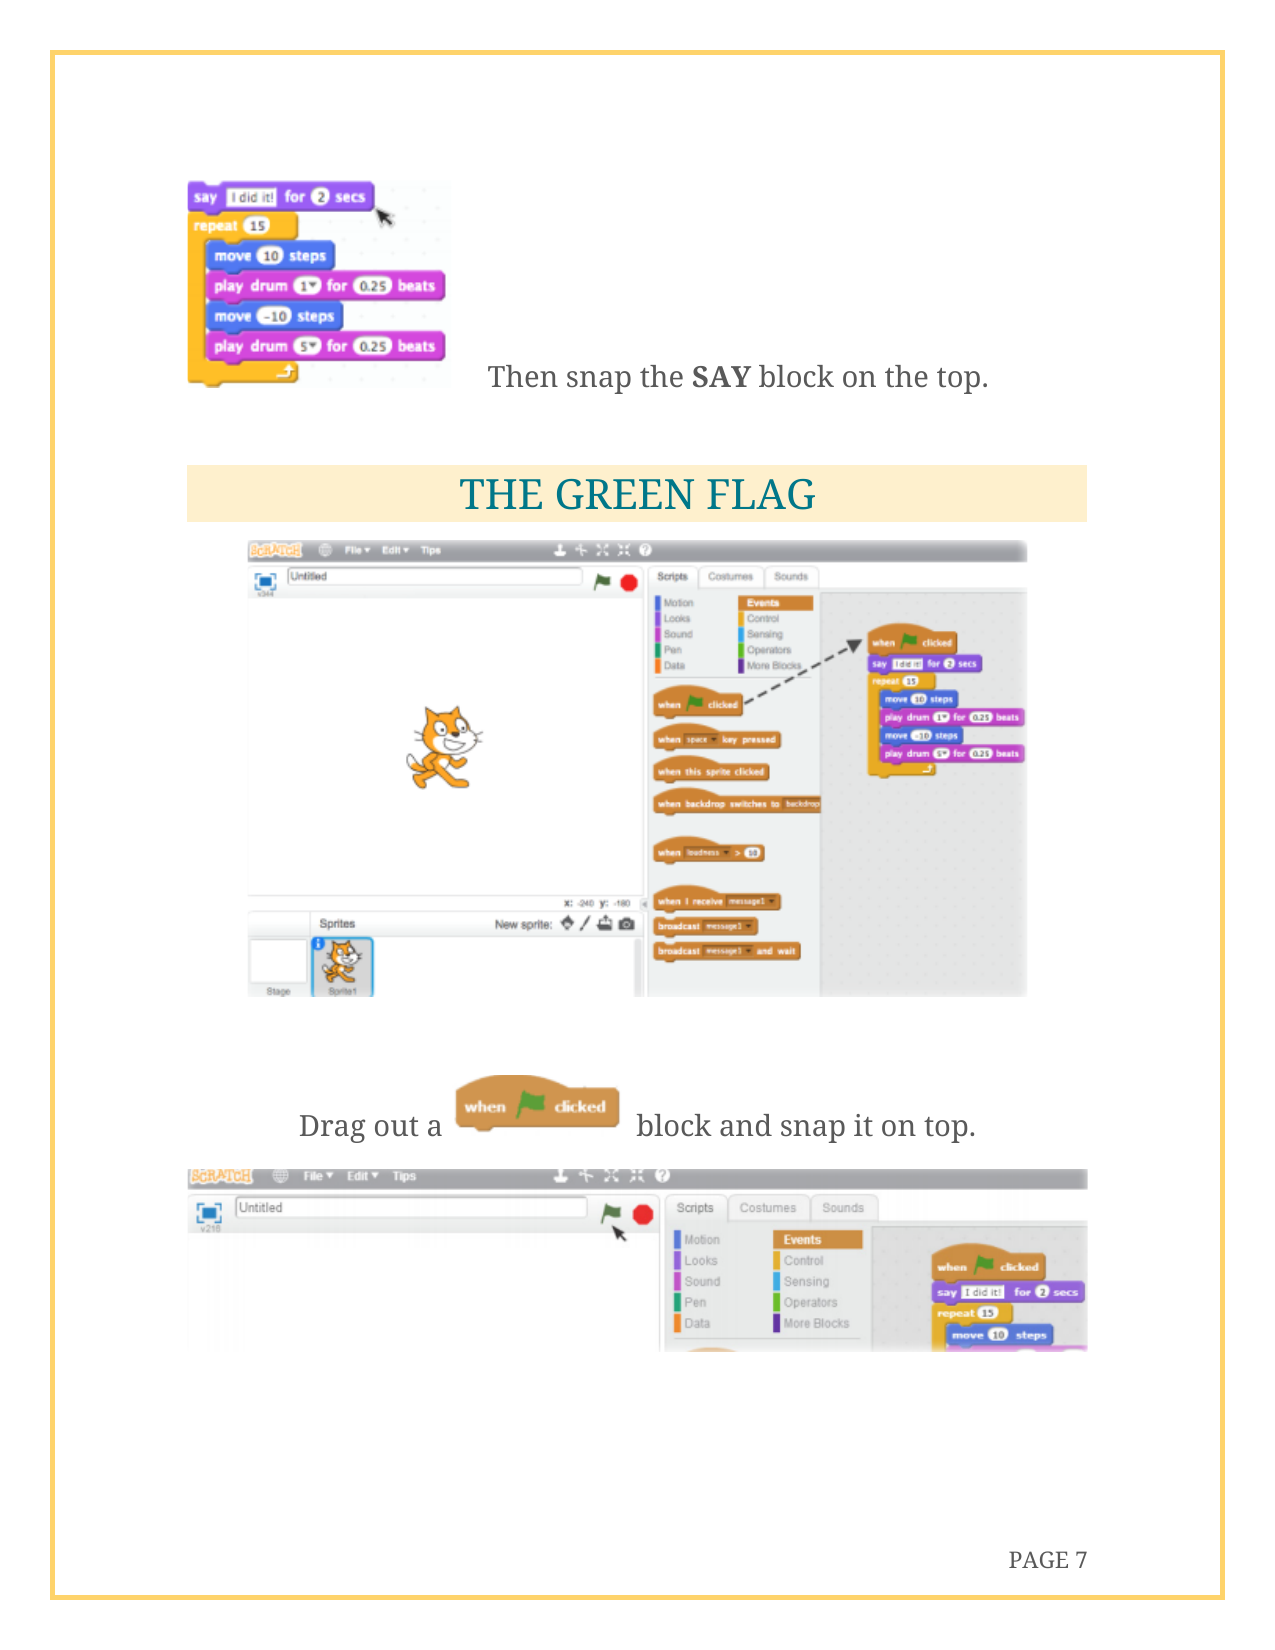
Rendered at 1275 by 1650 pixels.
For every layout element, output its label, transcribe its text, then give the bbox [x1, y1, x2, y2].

picture [247, 540, 1028, 997]
text Drag out a block and snap it on top. [187, 1075, 1087, 1145]
picture [450, 1075, 629, 1137]
picture [187, 1169, 1088, 1416]
picture [187, 180, 452, 388]
subtitle THE GREEN FLAG [187, 465, 1087, 522]
